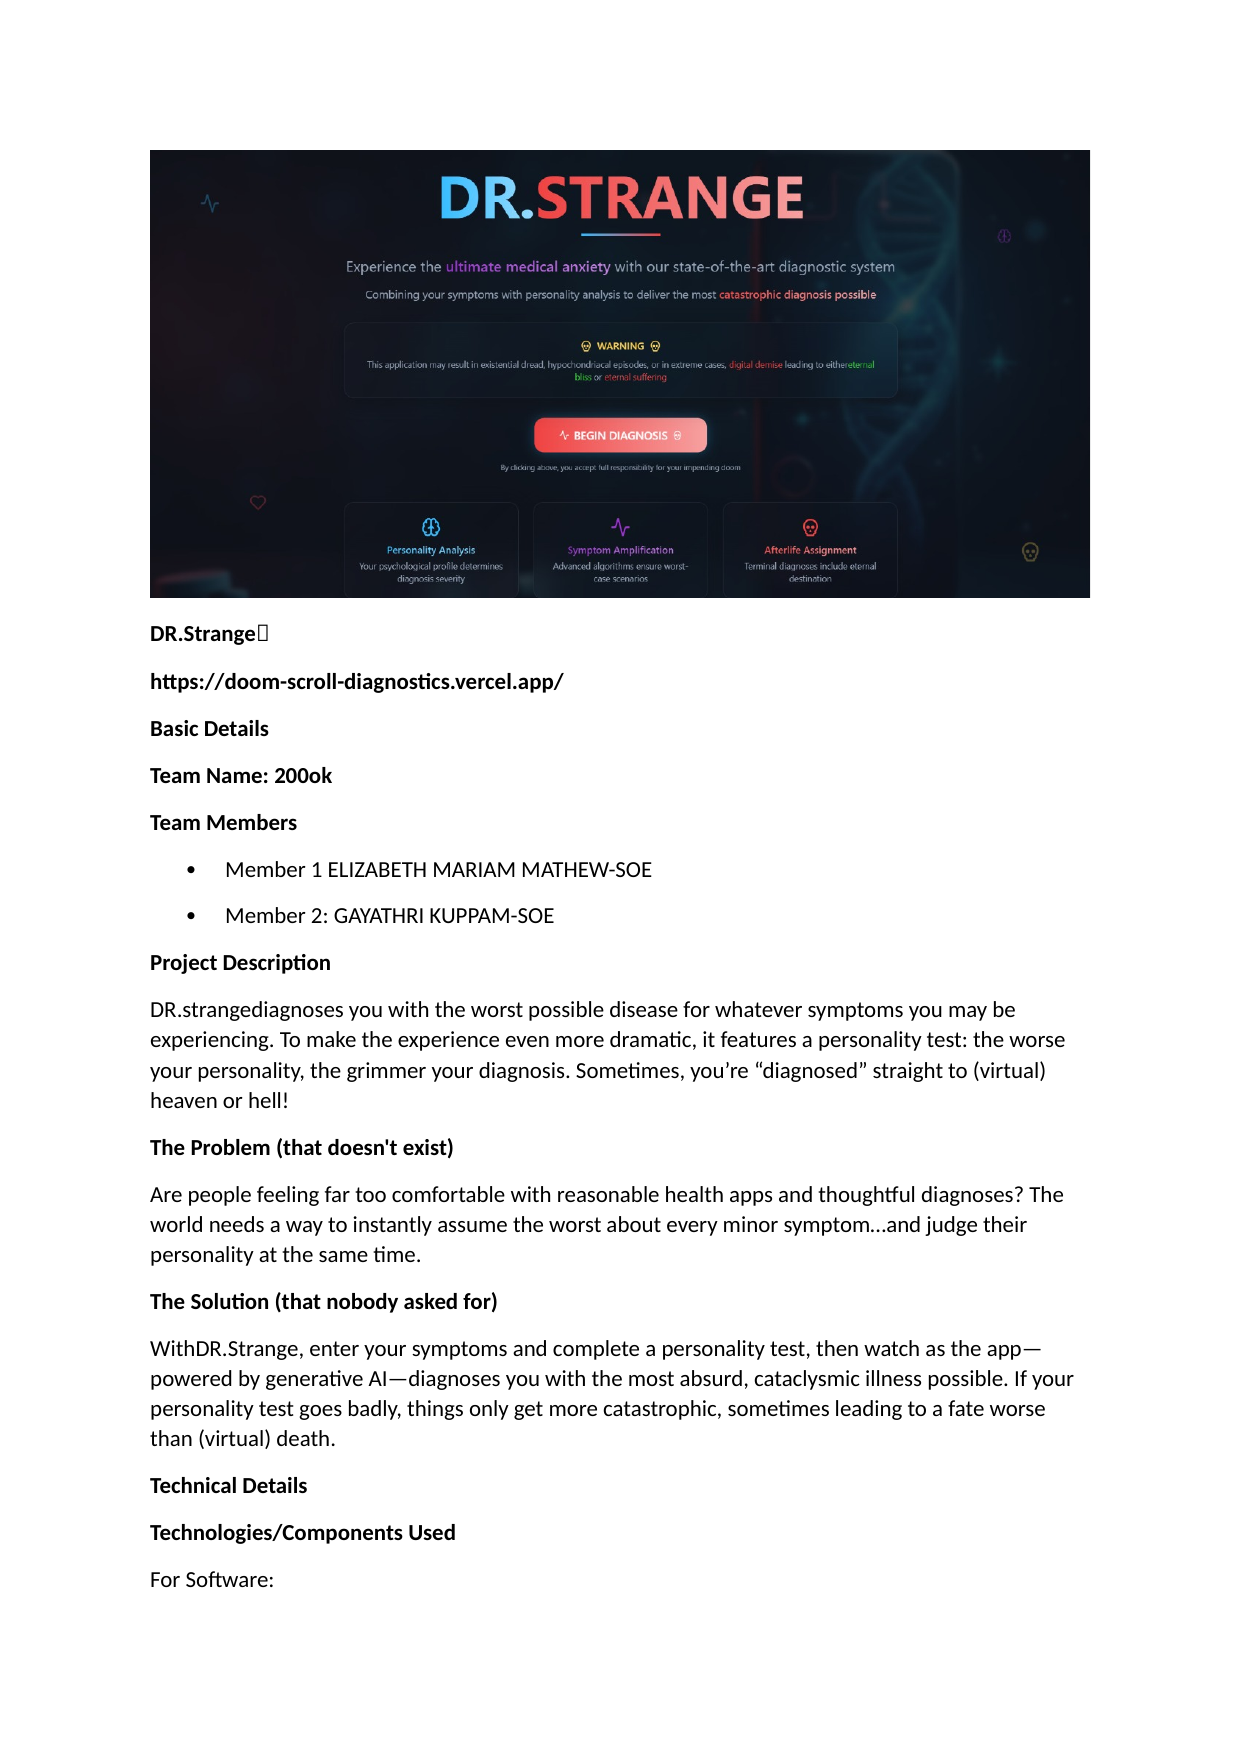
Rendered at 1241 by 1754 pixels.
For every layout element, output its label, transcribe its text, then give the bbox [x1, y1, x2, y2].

text Basic Details [150, 714, 1090, 742]
text The Problem (that doesn't exist) [150, 1133, 1090, 1161]
list Member 1 ELIZABETH MARIAM MATHEW-SOE [187, 855, 1090, 883]
text Project Description [150, 948, 1090, 977]
text WithDR.Strange, enter your symptoms and complete a personality test, then watch as the app—powered by generative AI—diagnoses you with the most absurd, cataclysmic illness possible. If your personality test goes badly, things only get more catastrophic, sometimes leading to a fate worse than (virtual) death. [150, 1334, 1090, 1453]
text Are people feeling far too comfortable with reasonable health apps and thoughtful diagnoses? The world needs a way to instantly assume the worst about every minor symptom…and judge their personality at the same time. [150, 1180, 1090, 1268]
text For Software: [150, 1565, 1090, 1593]
text Technologies/Components Used [150, 1518, 1090, 1546]
list Member 2: GAYATHRI KUPPAM-SOE [187, 902, 1090, 930]
text Team Name: 200ok [150, 761, 1090, 789]
picture [150, 150, 1091, 598]
text https://doom-scroll-diagnostics.vercel.app/ [150, 667, 1090, 695]
text Technical Details [150, 1471, 1090, 1499]
text Team Members [150, 808, 1090, 836]
text The Solution (that nobody asked for) [150, 1287, 1090, 1315]
text DR.Strange🎯 [150, 617, 1090, 648]
text DR.strangediagnoses you with the worst possible disease for whatever symptoms you may be experiencing. To make the experience even more dramatic, it features a personality test: the worse your personality, the grimmer your diagnosis. Sometimes, you’re “diagnosed” straight to (virtual) heaven or hell! [150, 995, 1090, 1114]
